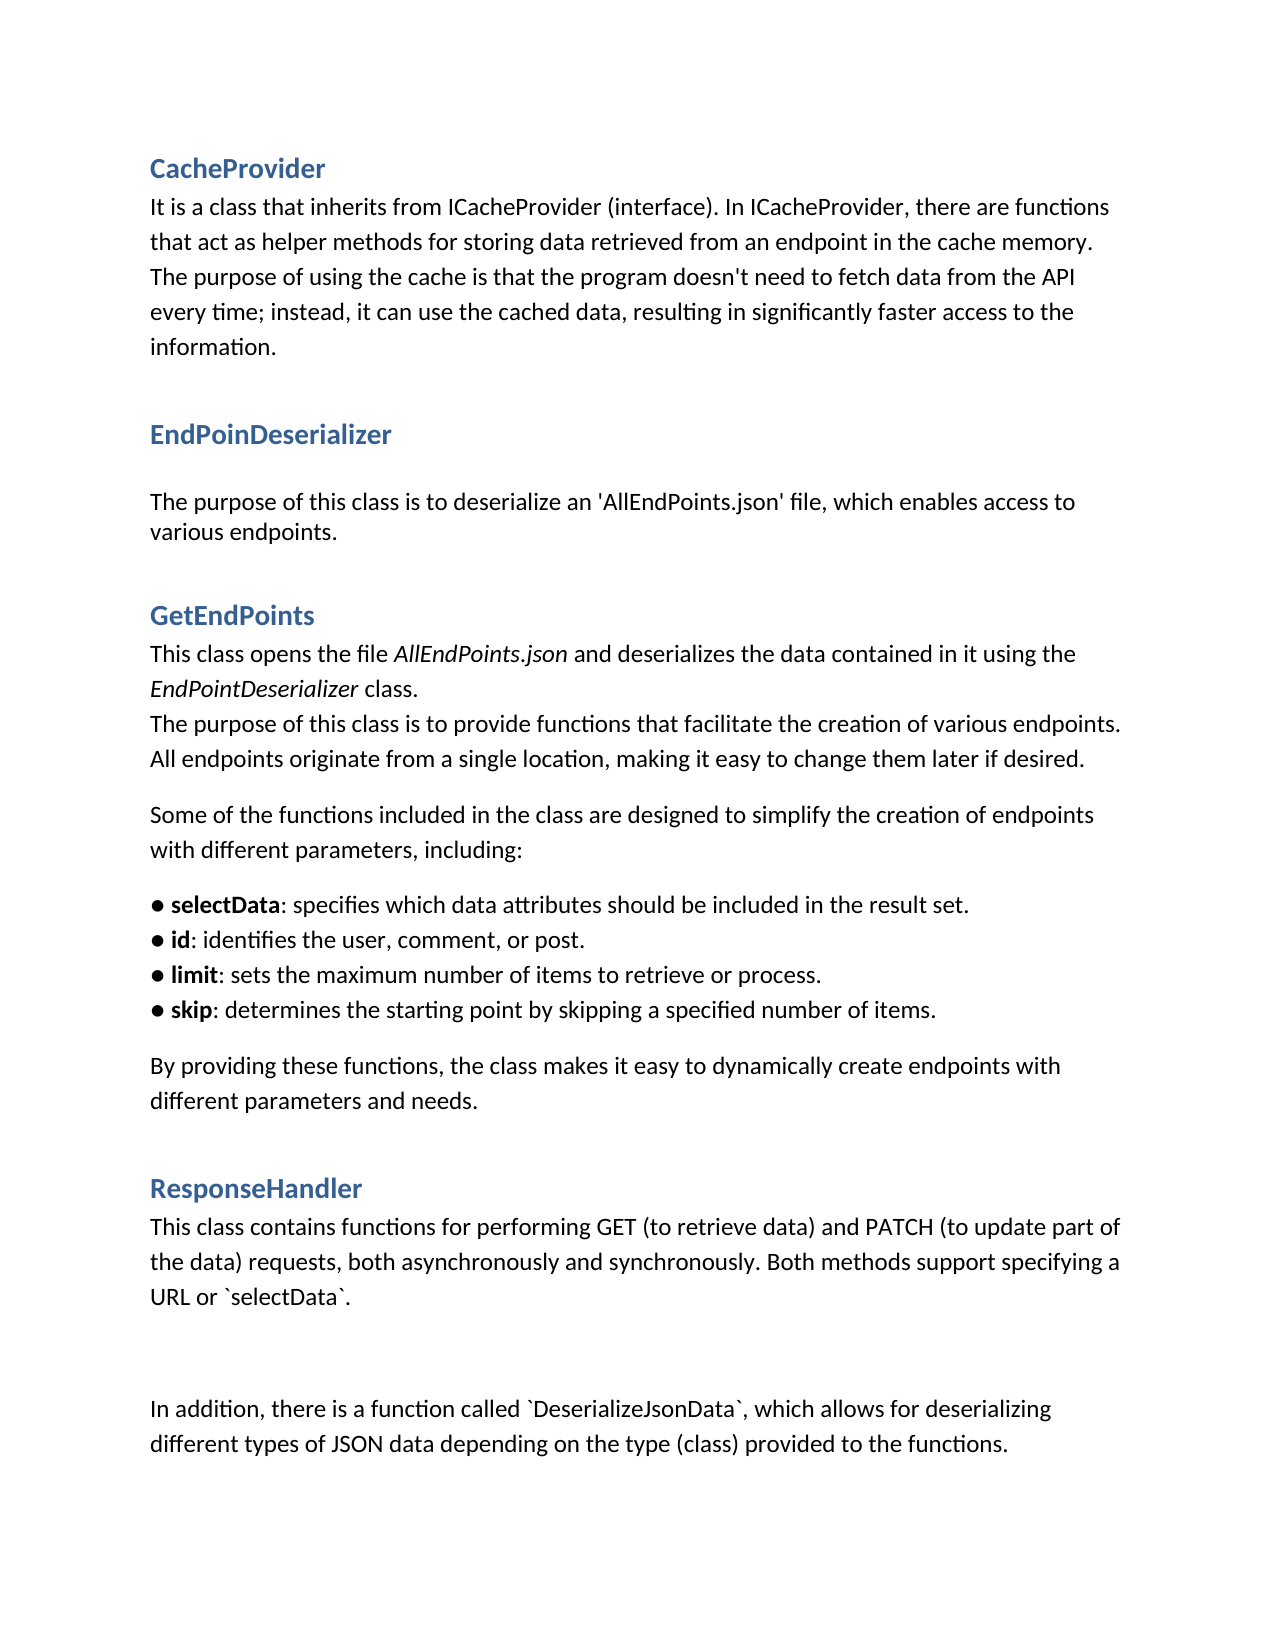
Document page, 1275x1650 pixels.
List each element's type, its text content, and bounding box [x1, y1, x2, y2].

text It is a class that inherits from ICacheProvider (interface). In ICacheProvider, there are functions that act as helper methods for storing data retrieved from an endpoint in the cache memory. The purpose of using the cache is that the program doesn't need to fetch data from the API every time; instead, it can use the cached data, resulting in significantly faster access to the information. [150, 191, 1125, 361]
text In addition, there is a function called `DeserializeJsonData`, which allows for deserializing different types of JSON data depending on the type (class) provided to the functions. [150, 1393, 1125, 1459]
subtitle GetEndPoints [150, 597, 1125, 633]
subtitle EndPoinDeserializer [150, 416, 1125, 452]
subtitle ResponseHandler [150, 1171, 1125, 1206]
text ● selectData: specifies which data attributes should be included in the result set. ● id: identifies the user, comment, or post. ● limit: sets the maximum number of items to retrieve or process. ● skip: determines the starting point by skipping a specified number of items. [150, 890, 1125, 1025]
text By providing these functions, the class makes it easy to dynamically create endpoints with different parameters and needs. [150, 1051, 1125, 1116]
subtitle CacheProvider [150, 150, 1125, 186]
text Some of the functions included in the class are designed to simplify the creation of endpoints with different parameters, including: [150, 799, 1125, 864]
text This class contains functions for performing GET (to retrieve data) and PATCH (to update part of the data) requests, both asynchronously and synchronously. Both methods support specifying a URL or `selectData`. [150, 1211, 1125, 1312]
text The purpose of this class is to deserialize an 'AllEndPoints.json' file, which enables access to various endpoints. [150, 486, 1125, 547]
text This class opens the file AllEndPoints.json and deserializes the data contained in it using the EndPointDeserializer class. The purpose of this class is to provide functions that facilitate the creation of various endpoints. All endpoints originate from a single location, making it easy to change them later if desired. [150, 638, 1125, 773]
